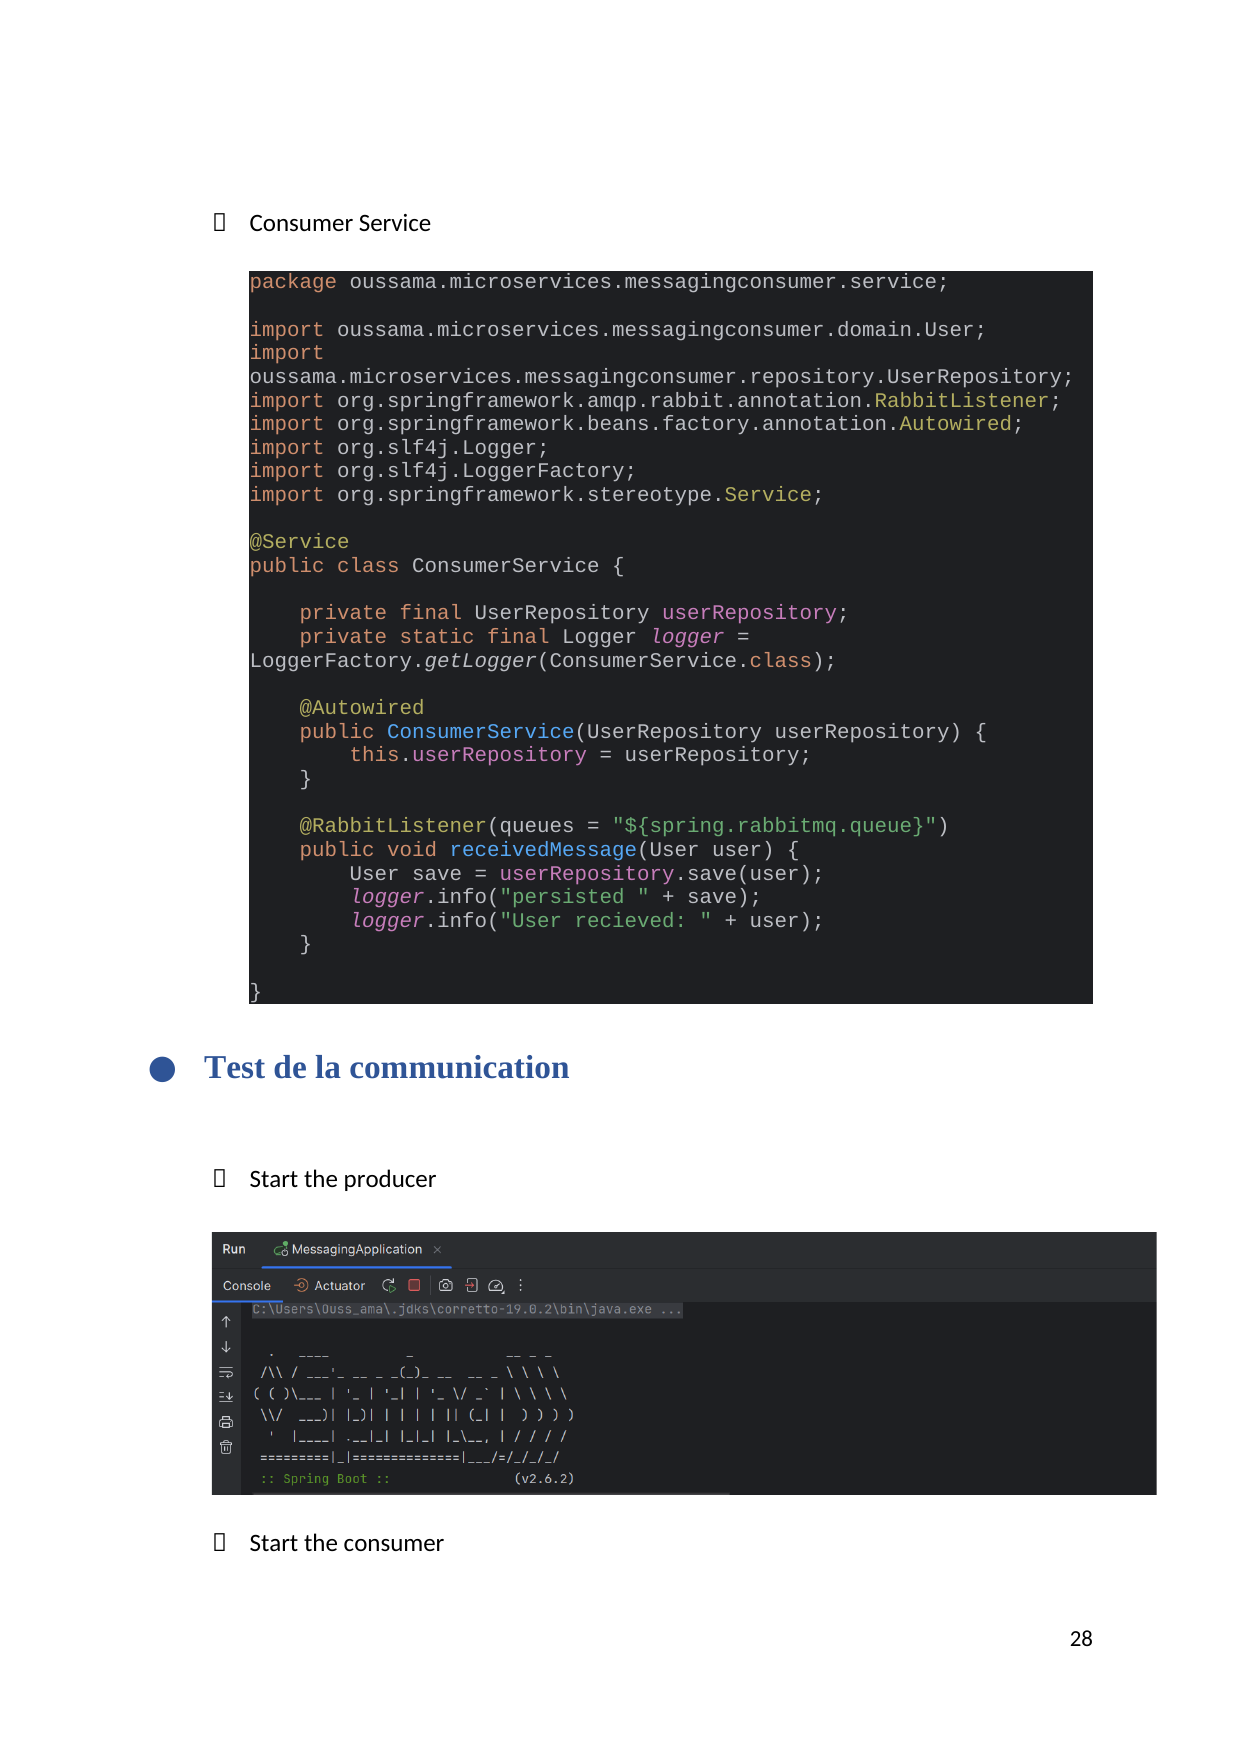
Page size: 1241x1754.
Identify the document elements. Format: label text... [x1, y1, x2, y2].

list Consumer Service [212, 194, 1037, 246]
list Start the consumer [212, 1514, 1037, 1566]
subtitle Test de la communication [148, 1029, 1093, 1098]
text package oussama.microservices.messagingconsumer.service; import oussama.microservices.messagingconsumer.domain.User; import oussama.microservices.messagingconsumer.repository.UserRepository; import org.springframework.amqp.rabbit.annotation.RabbitListener; import org.springframework.beans.factory.annotation.Autowired; import org.slf4j.Logger; import org.slf4j.LoggerFactory; import org.springframework.stereotype.Service; @Service public class ConsumerService { private final UserRepository userRepository; private static final Logger logger = LoggerFactory.getLogger(ConsumerService.class); @Autowired public ConsumerService(UserRepository userRepository) { this.userRepository = userRepository; } @RabbitListener(queues = "${spring.rabbitmq.queue}") public void receivedMessage(User user) { User save = userRepository.save(user); logger.info("persisted " + save); logger.info("User recieved: " + user); } } [249, 271, 1093, 1004]
picture [211, 1232, 1157, 1495]
list Start the producer [212, 1150, 1037, 1201]
